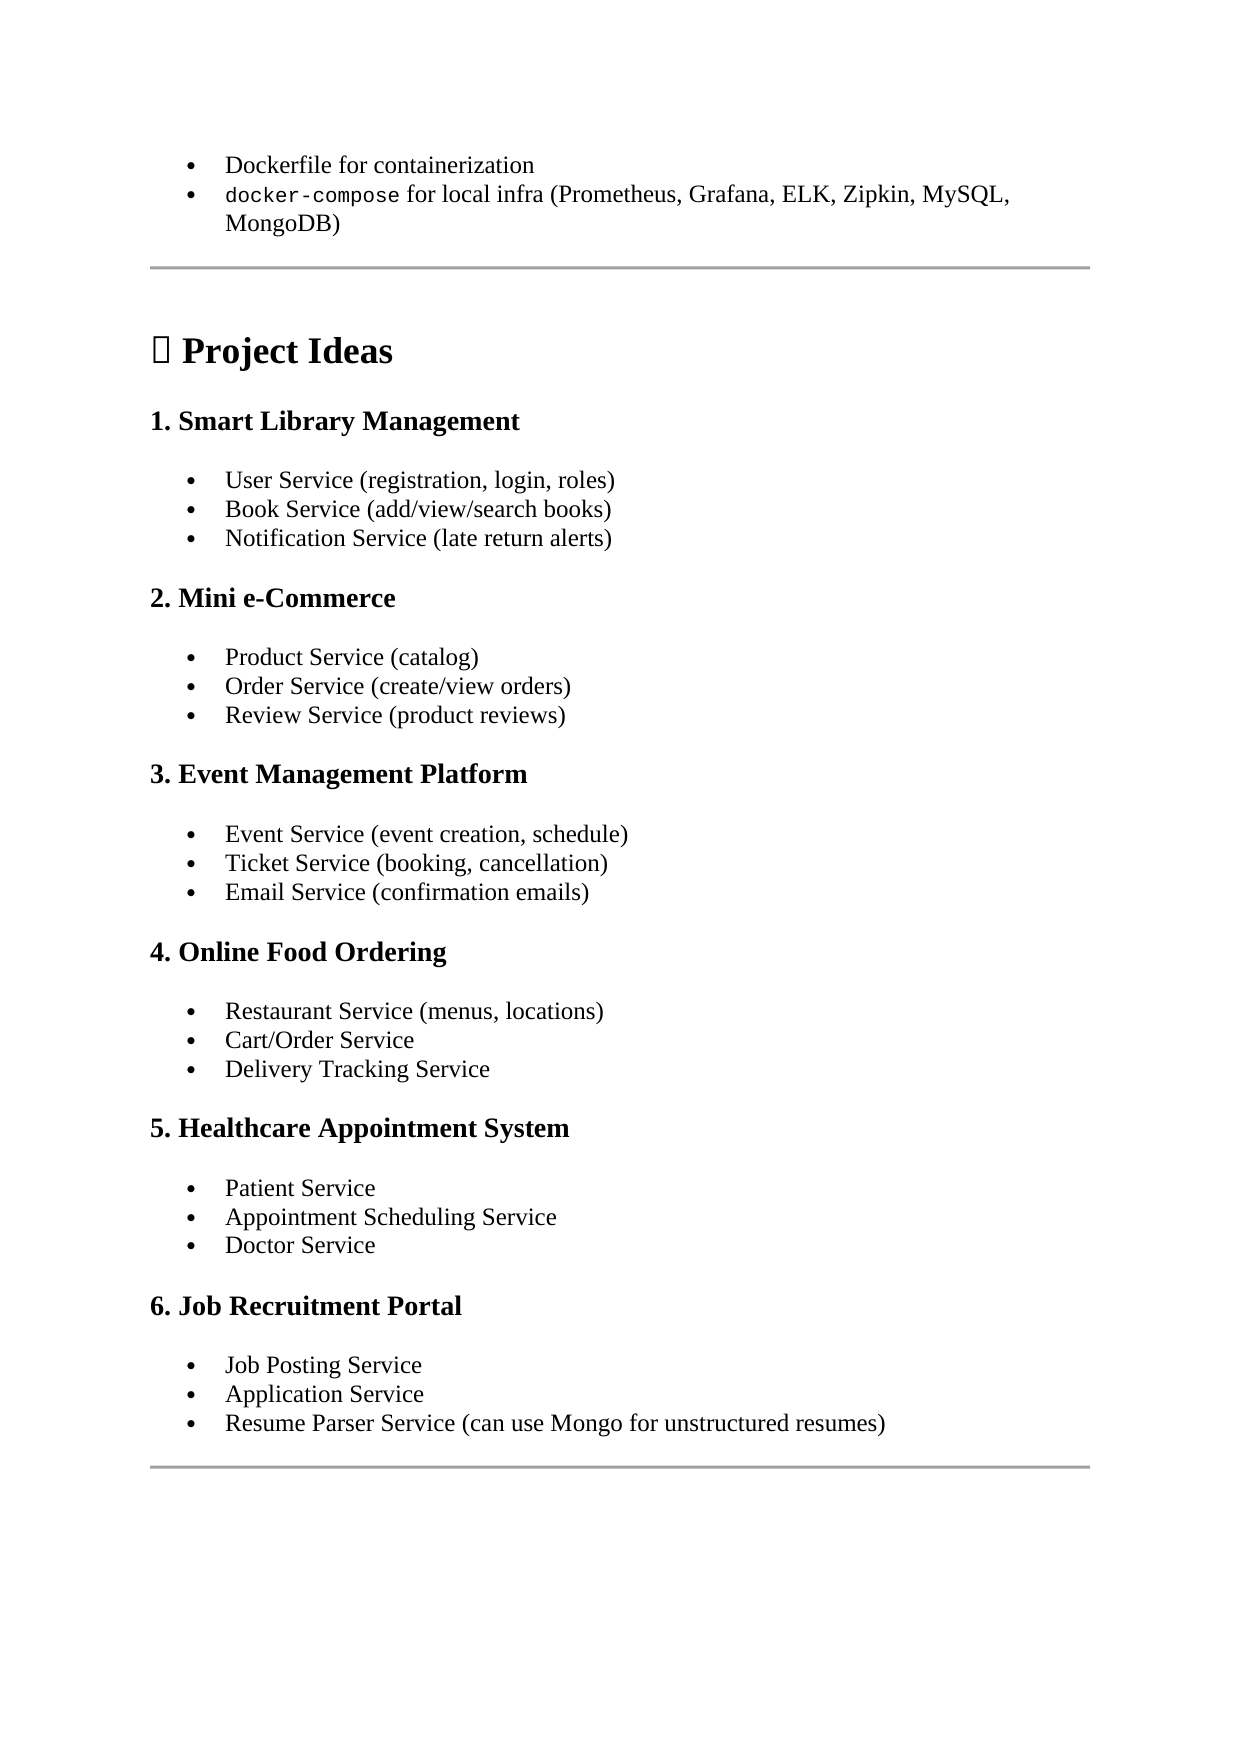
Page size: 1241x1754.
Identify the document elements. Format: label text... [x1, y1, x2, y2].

list Delivery Tracking Service [187, 1054, 1090, 1082]
text 3. Event Management Platform [150, 758, 1090, 790]
list docker-compose for local infra (Prometheus, Grafana, ELK, Zipkin, MySQL, MongoDB) [187, 179, 1090, 237]
list Book Service (add/view/search books) [187, 494, 1090, 523]
text 4. Online Food Ordering [150, 934, 1090, 967]
text 2. Mini e-Commerce [150, 581, 1090, 613]
list Email Service (confirmation emails) [187, 877, 1090, 905]
list Resume Parser Service (can use Mongo for unstructured resumes) [187, 1408, 1090, 1436]
list User Service (registration, login, roles) [187, 465, 1090, 494]
list Patient Service [187, 1173, 1090, 1202]
list Order Service (create/view orders) [187, 671, 1090, 700]
list Dockerfile for containerization [187, 150, 1090, 179]
list Application Service [187, 1379, 1090, 1408]
list Job Posting Service [187, 1350, 1090, 1379]
list Review Service (product reviews) [187, 700, 1090, 728]
text 6. Job Recruitment Portal [150, 1288, 1090, 1321]
list Product Service (catalog) [187, 642, 1090, 671]
list Doctor Service [187, 1231, 1090, 1259]
list Ticket Service (booking, cancellation) [187, 848, 1090, 877]
list Cart/Order Service [187, 1025, 1090, 1054]
list Notification Service (late return alerts) [187, 523, 1090, 551]
text 📁 Project Ideas [150, 323, 1090, 374]
text 5. Healthcare Appointment System [150, 1112, 1090, 1144]
list Event Service (event creation, schedule) [187, 819, 1090, 848]
text 1. Smart Library Management [150, 404, 1090, 436]
list Appointment Scheduling Service [187, 1202, 1090, 1231]
list Restaurant Service (menus, locations) [187, 996, 1090, 1025]
